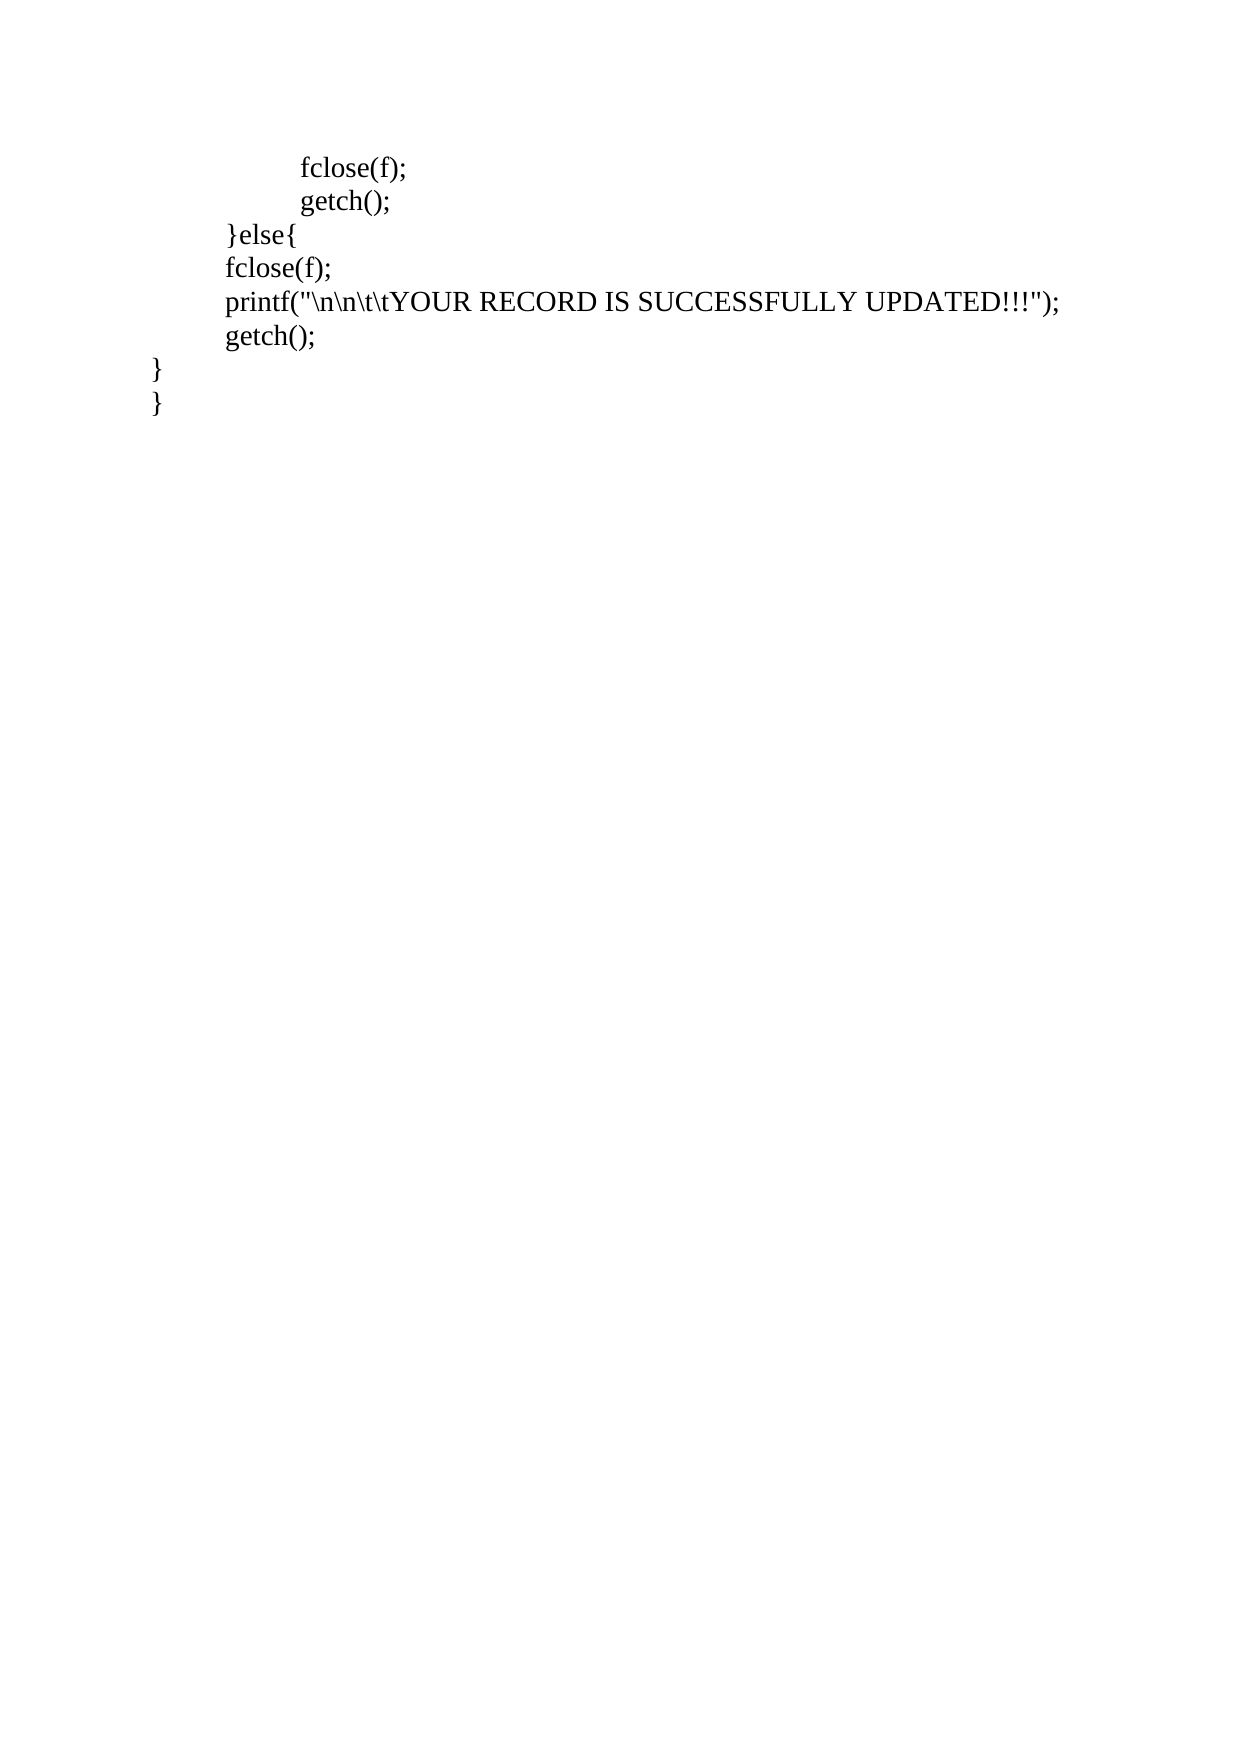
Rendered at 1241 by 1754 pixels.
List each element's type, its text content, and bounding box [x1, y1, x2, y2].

text printf("\n\n\t\tYOUR RECORD IS SUCCESSFULLY UPDATED!!!"); [150, 284, 1090, 318]
text fclose(f); [150, 251, 1090, 284]
text } [150, 351, 1090, 385]
text }else{ [150, 217, 1090, 251]
text fclose(f); [150, 150, 1090, 183]
text getch(); [150, 183, 1090, 217]
text } [150, 385, 1090, 418]
text getch(); [150, 318, 1090, 351]
